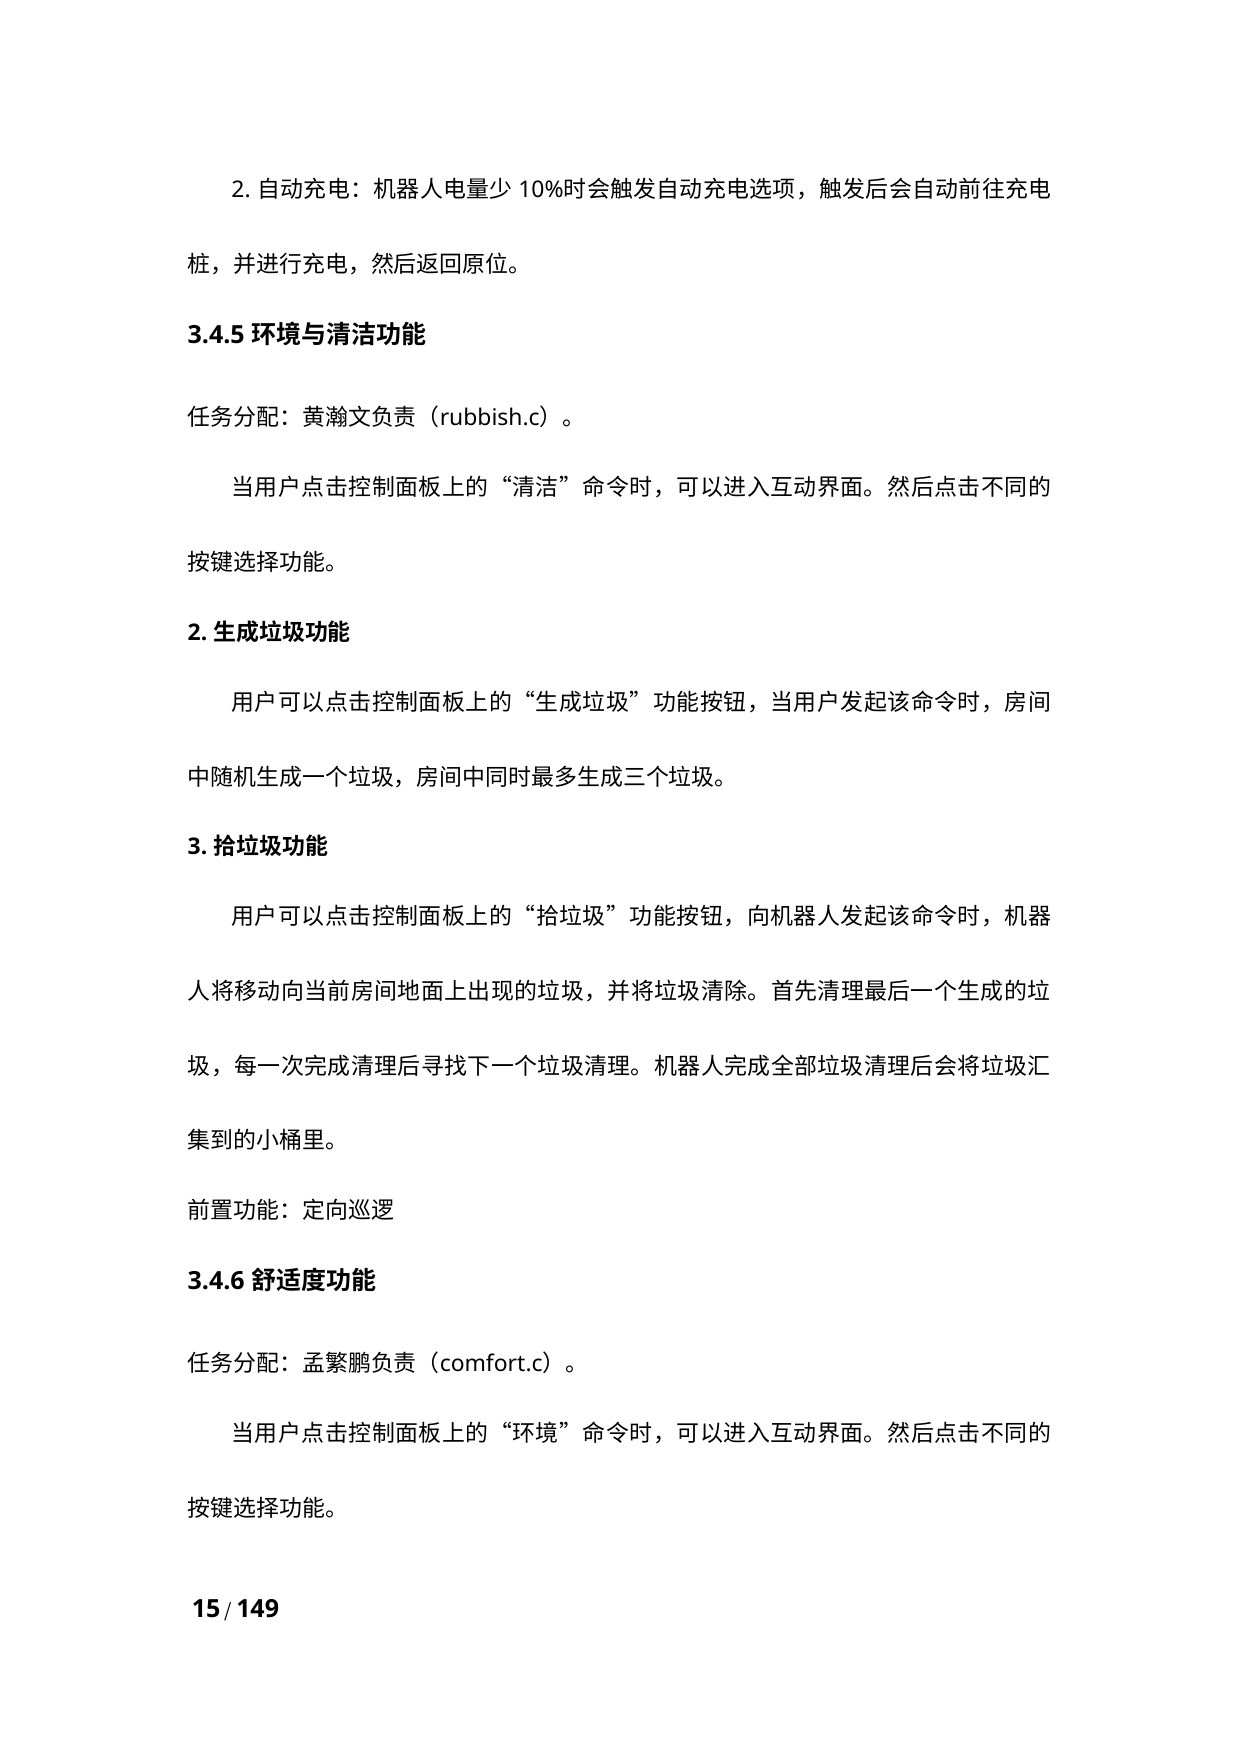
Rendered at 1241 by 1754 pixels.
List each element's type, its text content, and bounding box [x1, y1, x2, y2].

text 任务分配：孟繁鹏负责（comfort.c）。 [187, 1329, 1053, 1394]
text 当用户点击控制面板上的“清洁”命令时，可以进入互动界面。然后点击不同的按键选择功能。 [187, 453, 1053, 593]
text 2. 自动充电：机器人电量少10%时会触发自动充电选项，触发后会自动前往充电桩，并进行充电，然后返回原位。 [187, 156, 1053, 295]
text 当用户点击控制面板上的“环境”命令时，可以进入互动界面。然后点击不同的按键选择功能。 [187, 1399, 1053, 1539]
subtitle 3.4.6 舒适度功能 [187, 1246, 1053, 1311]
text 2. 生成垃圾功能 [187, 598, 1053, 663]
text 3. 拾垃圾功能 [187, 812, 1053, 877]
text 前置功能：定向巡逻 [187, 1176, 1053, 1241]
text 任务分配：黄瀚文负责（rubbish.c）。 [187, 383, 1053, 448]
text 用户可以点击控制面板上的“拾垃圾”功能按钮，向机器人发起该命令时，机器人将移动向当前房间地面上出现的垃圾，并将垃圾清除。首先清理最后一个生成的垃圾，每一次完成清理后寻找下一个垃圾清理。机器人完成全部垃圾清理后会将垃圾汇集到的小桶里。 [187, 882, 1053, 1171]
text 用户可以点击控制面板上的“生成垃圾”功能按钮，当用户发起该命令时，房间中随机生成一个垃圾，房间中同时最多生成三个垃圾。 [187, 668, 1053, 807]
subtitle 3.4.5 环境与清洁功能 [187, 300, 1053, 365]
